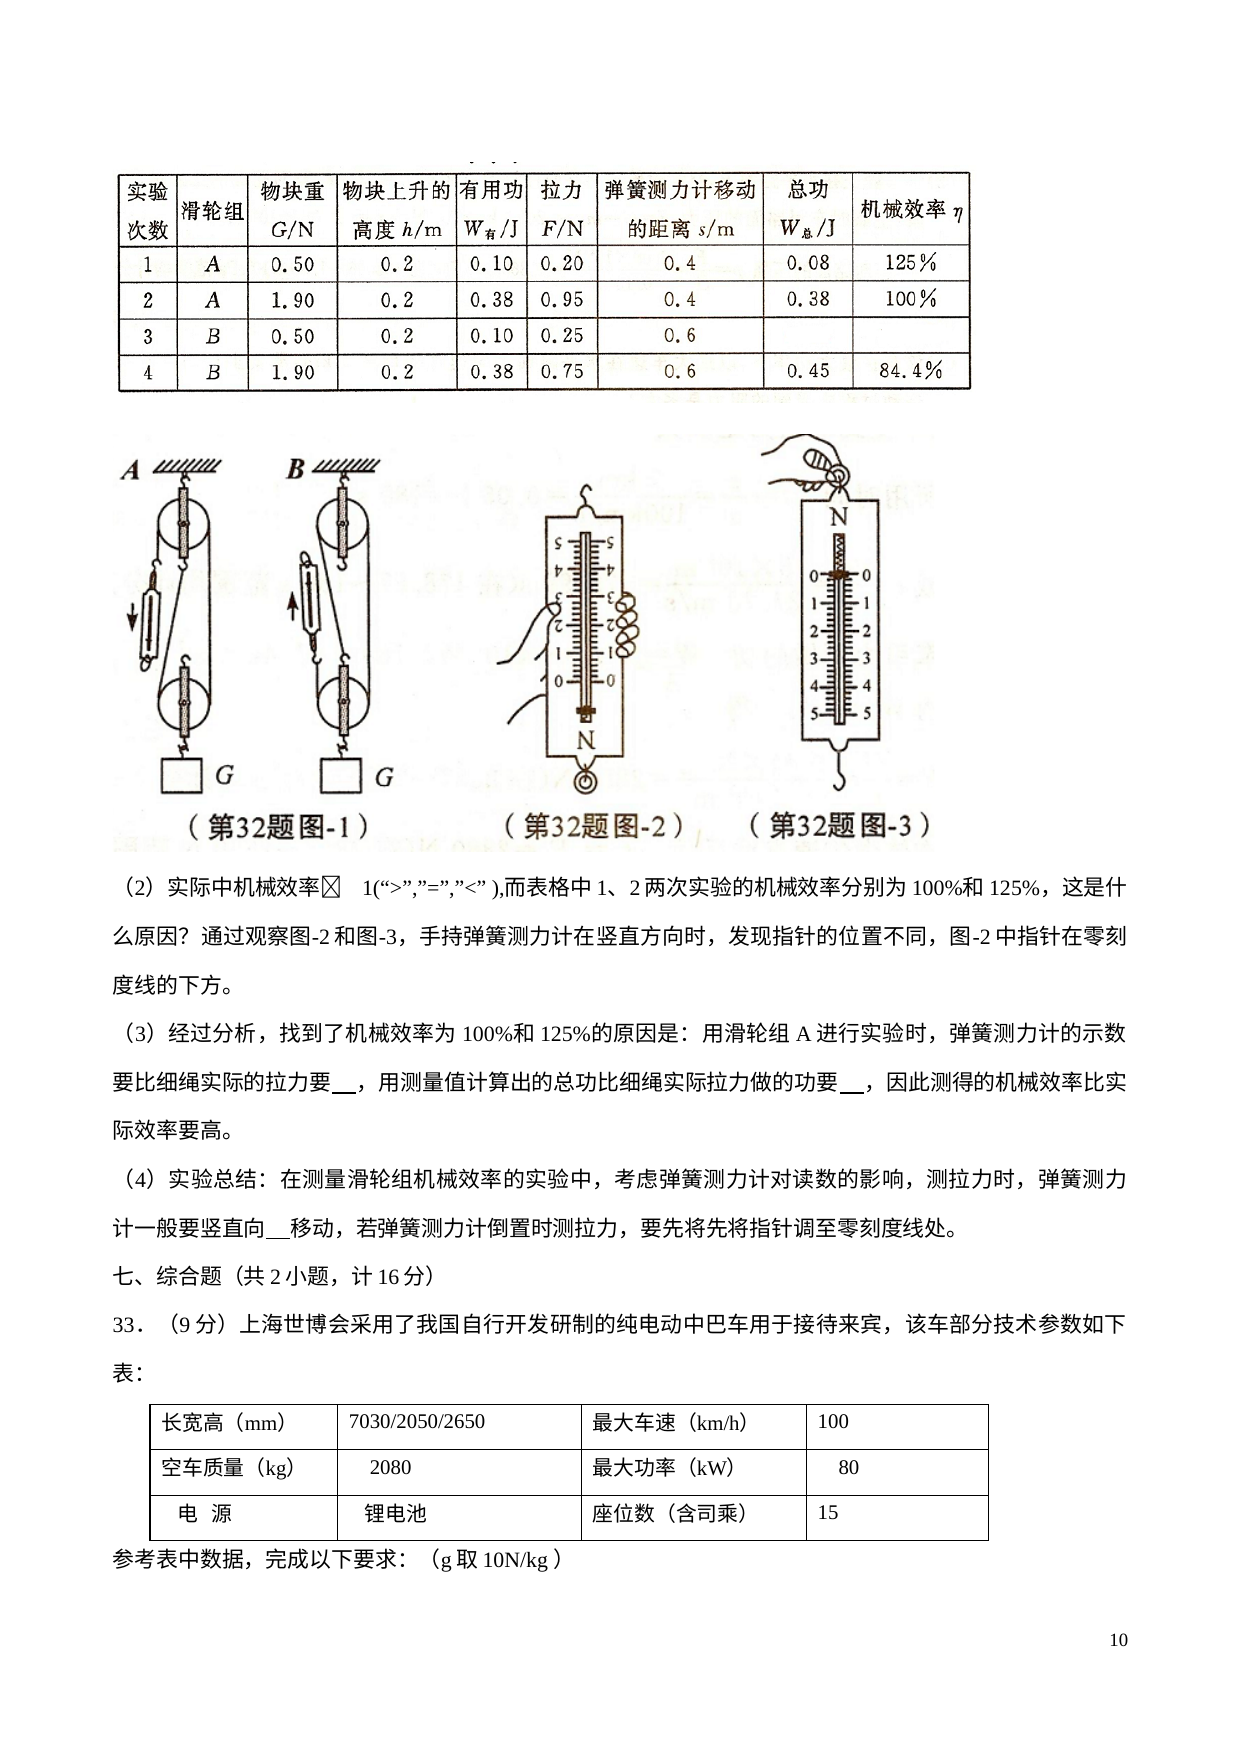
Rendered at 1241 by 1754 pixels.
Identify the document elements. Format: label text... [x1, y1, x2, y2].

text （3）经过分析，找到了机械效率为100%和125%的原因是：用滑轮组A进行实验时，弹簧测力计的示数要比细绳实际的拉力要 ，用测量值计算出的总功比细绳实际拉力做的功要 ，因此测得的机械效率比实际效率要高。 [112, 1016, 1128, 1146]
table_header 最大车速（km/h） [582, 1405, 806, 1449]
table_cell 15 [807, 1496, 988, 1540]
text 33．（9分）上海世博会采用了我国自行开发研制的纯电动中巴车用于接待来宾，该车部分技术参数如下表： [112, 1307, 1128, 1388]
table_cell 锂电池 [338, 1496, 581, 1540]
table_cell 80 [807, 1450, 988, 1495]
table_cell 电 源 [151, 1496, 337, 1540]
table_cell 2080 [338, 1450, 581, 1495]
table_cell 座位数（含司乘） [582, 1496, 806, 1540]
picture [112, 434, 935, 852]
text （2）实际中机械效率 1(“>”,”=”,”<” ),而表格中1、2两次实验的机械效率分别为100%和125%，这是什么原因？通过观察图-2和图-3，手持弹簧测力计在竖直方向时，发现指针的位置不同，图-2中指针在零刻度线的下方。 [112, 870, 1128, 1000]
table_header 7030/2050/2650 [338, 1405, 581, 1449]
table_header 100 [807, 1405, 988, 1449]
table_cell 空车质量（kg） [151, 1450, 337, 1495]
picture [112, 162, 977, 403]
text 七、综合题（共2小题，计16分） [112, 1258, 1128, 1291]
text 参考表中数据，完成以下要求：（g取10N/kg ） [112, 1541, 1128, 1574]
table_header 长宽高（mm） [151, 1405, 337, 1449]
text （4）实验总结：在测量滑轮组机械效率的实验中，考虑弹簧测力计对读数的影响，测拉力时，弹簧测力计一般要竖直向 移动，若弹簧测力计倒置时测拉力，要先将先将指针调至零刻度线处。 [112, 1161, 1128, 1243]
table_cell 最大功率（kW） [582, 1450, 806, 1495]
